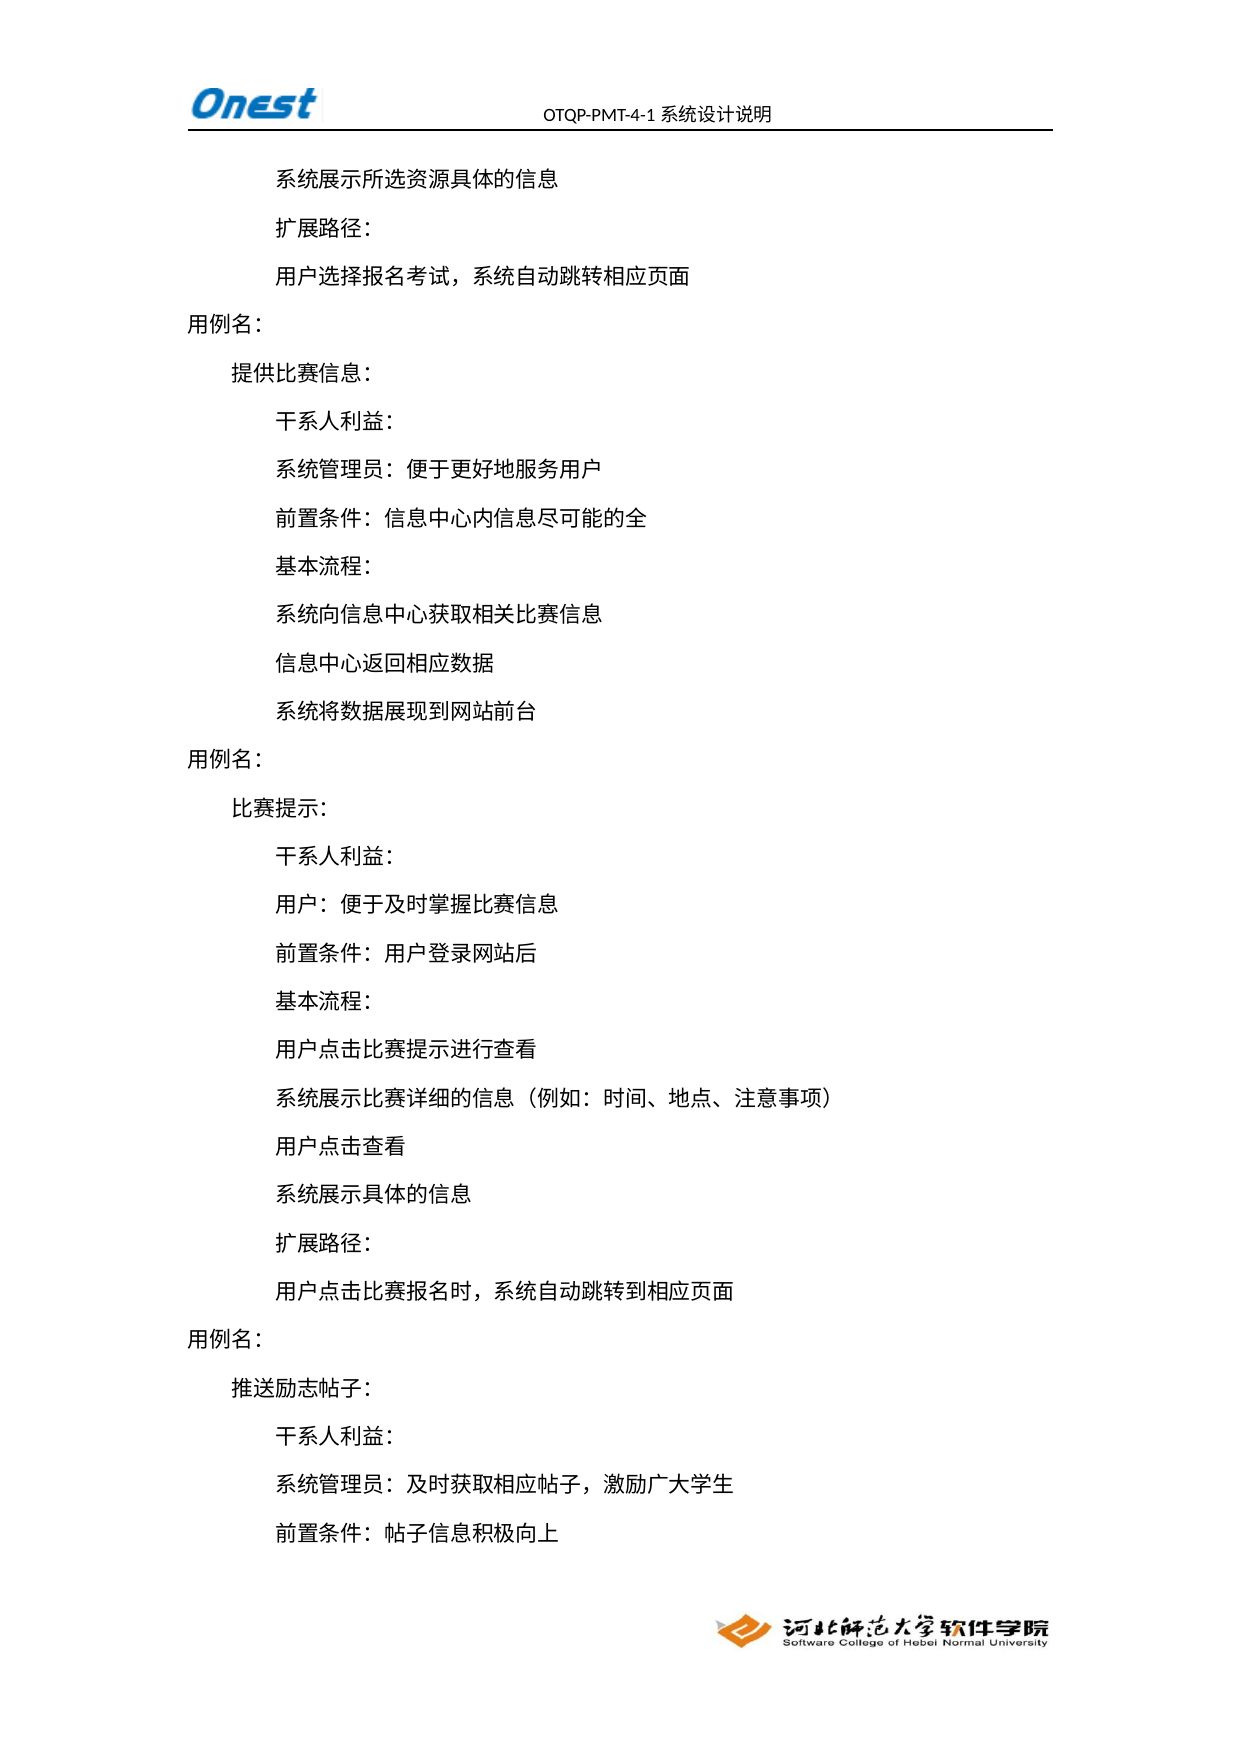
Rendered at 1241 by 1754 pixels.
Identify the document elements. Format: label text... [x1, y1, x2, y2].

text 推送励志帖子： [187, 1370, 1053, 1403]
text 用户选择报名考试，系统自动跳转相应页面 [231, 259, 1053, 291]
text 比赛提示： [187, 790, 1053, 823]
text 信息中心返回相应数据 [231, 645, 1053, 678]
text 系统管理员：便于更好地服务用户 [231, 452, 1053, 484]
text 用户点击比赛报名时，系统自动跳转到相应页面 [231, 1274, 1053, 1306]
text 前置条件：帖子信息积极向上 [231, 1515, 1053, 1548]
text 系统展示所选资源具体的信息 [231, 162, 1053, 194]
text 扩展路径： [231, 210, 1053, 243]
text 用户：便于及时掌握比赛信息 [231, 887, 1053, 919]
text 用例名： [187, 742, 1053, 774]
text 干系人利益： [231, 1419, 1053, 1451]
text 提供比赛信息： [187, 355, 1053, 388]
text 前置条件：用户登录网站后 [231, 935, 1053, 968]
text 用例名： [187, 1322, 1053, 1354]
text 基本流程： [231, 984, 1053, 1016]
text 用例名： [187, 307, 1053, 339]
text 干系人利益： [231, 839, 1053, 871]
text 系统向信息中心获取相关比赛信息 [231, 597, 1053, 629]
text 系统展示比赛详细的信息（例如：时间、地点、注意事项） [231, 1080, 1053, 1113]
text 扩展路径： [231, 1225, 1053, 1258]
text 前置条件：信息中心内信息尽可能的全 [231, 500, 1053, 533]
picture [710, 1611, 1053, 1651]
text 干系人利益： [231, 404, 1053, 436]
text 系统展示具体的信息 [231, 1177, 1053, 1209]
text 系统将数据展现到网站前台 [231, 694, 1053, 726]
text 基本流程： [231, 549, 1053, 581]
picture [187, 88, 324, 122]
text 用户点击查看 [231, 1129, 1053, 1161]
text 用户点击比赛提示进行查看 [231, 1032, 1053, 1064]
text 系统管理员：及时获取相应帖子，激励广大学生 [231, 1467, 1053, 1499]
